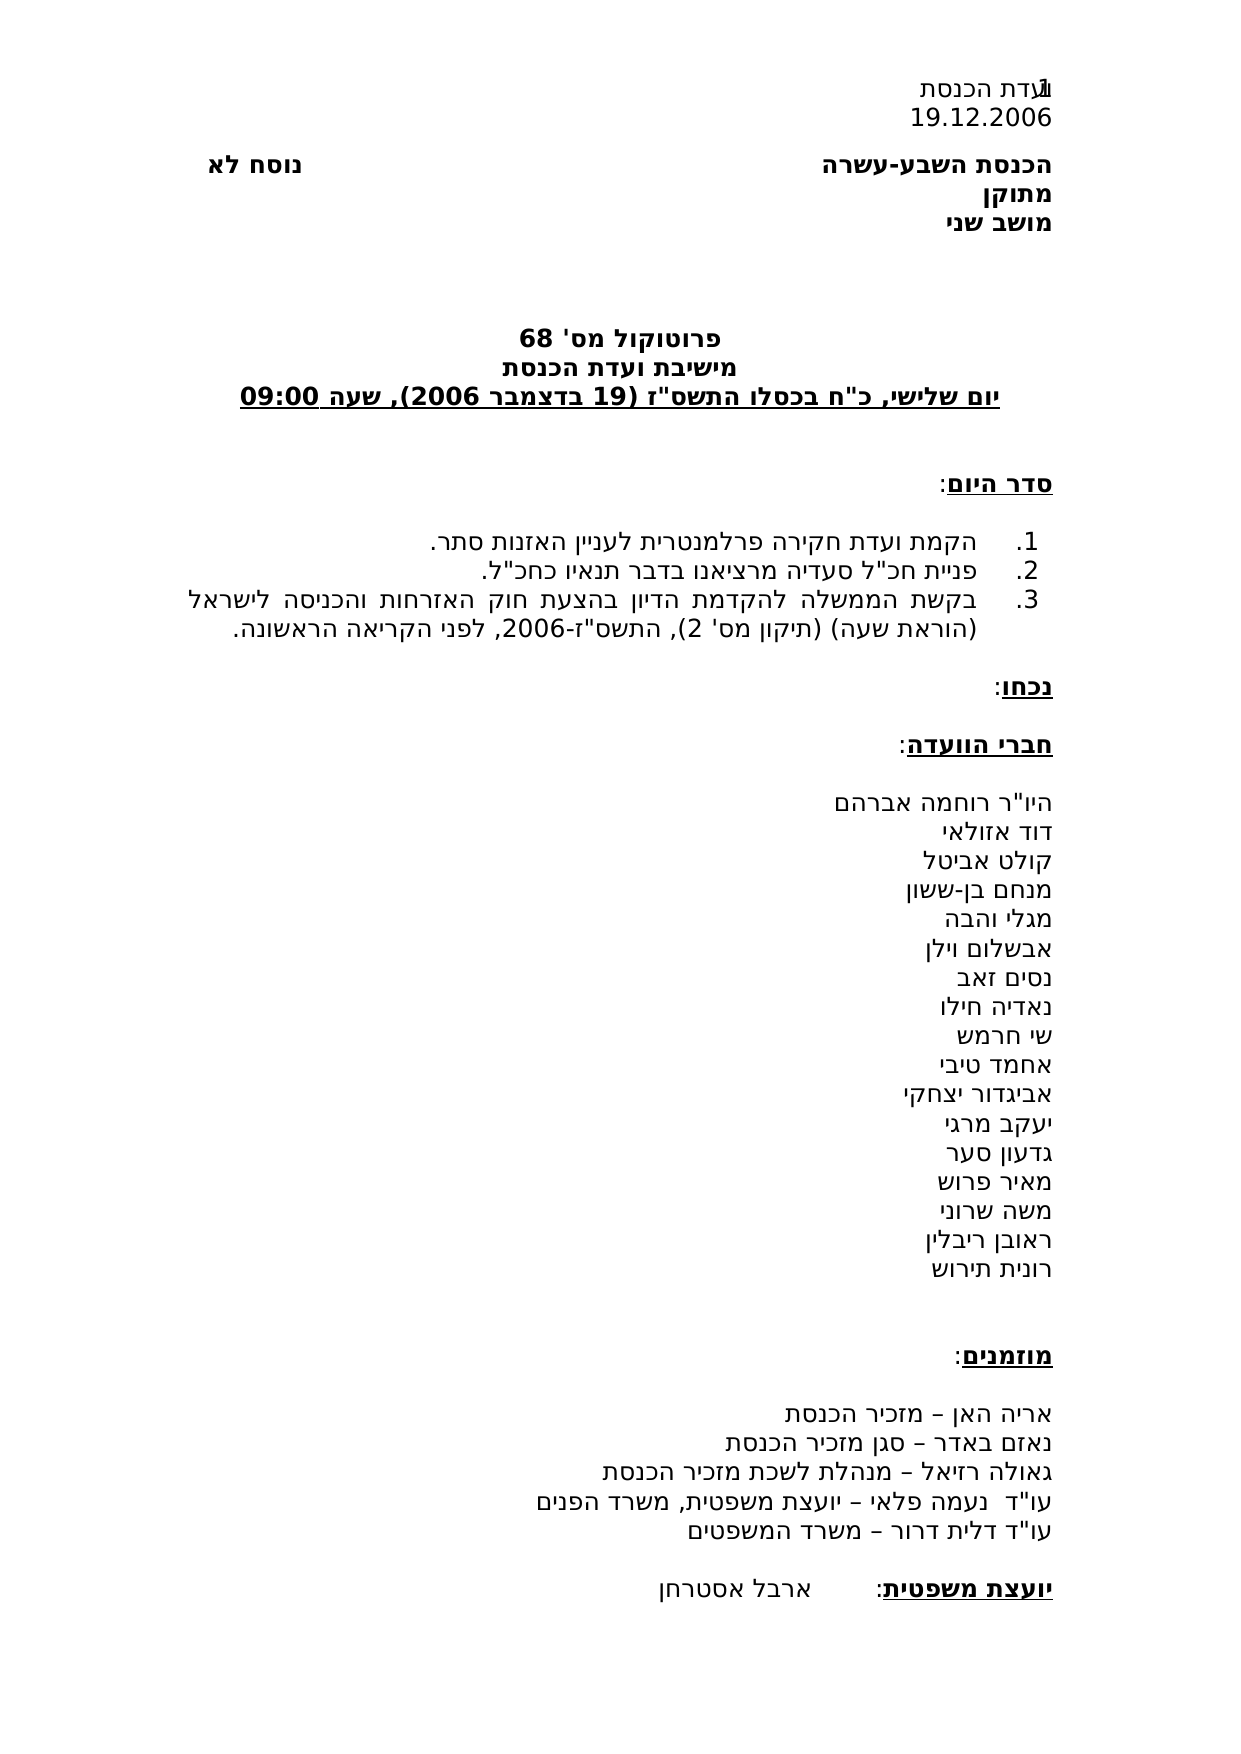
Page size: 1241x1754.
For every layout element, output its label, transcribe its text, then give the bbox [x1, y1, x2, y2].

text קולט אביטל [187, 846, 1053, 875]
text חברי הוועדה: [187, 730, 1053, 759]
text גאולה רזיאל – מנהלת לשכת מזכיר הכנסת [187, 1457, 1053, 1487]
text דוד אזולאי [187, 817, 1053, 846]
text אחמד טיבי [187, 1050, 1053, 1079]
text פרוטוקול מס' 68 [187, 324, 1053, 353]
text נאדיה חילו [187, 992, 1053, 1021]
text מנחם בן-ששון [187, 875, 1053, 904]
text אריה האן – מזכיר הכנסת [187, 1399, 1053, 1428]
text היו"ר רוחמה אברהם [187, 788, 1053, 817]
text רונית תירוש [187, 1254, 1053, 1284]
text נסים זאב [187, 963, 1053, 992]
list פניית חכ"ל סעדיה מרציאנו בדבר תנאיו כחכ"ל. [187, 556, 1015, 585]
text סדר היום: [187, 469, 1053, 498]
text יועצת משפטית: ארבל אסטרחן [187, 1574, 1053, 1603]
text מאיר פרוש [187, 1167, 1053, 1196]
list בקשת הממשלה להקדמת הדיון בהצעת חוק האזרחות והכניסה לישראל (הוראת שעה) (תיקון מס' 2), התשס"ז-2006, לפני הקריאה הראשונה. [187, 585, 1015, 643]
text אבשלום וילן [187, 934, 1053, 963]
subtitle יום שלישי, כ"ח בכסלו התשס"ז (19 בדצמבר 2006), שעה 09:00 [187, 382, 1053, 411]
text גדעון סער [187, 1138, 1053, 1167]
text אביגדור יצחקי [187, 1079, 1053, 1109]
text מוזמנים: [187, 1341, 1053, 1370]
text עו"ד נעמה פלאי – יועצת משפטית, משרד הפנים [187, 1487, 1053, 1516]
text נאזם באדר – סגן מזכיר הכנסת [187, 1428, 1053, 1457]
text מושב שני [187, 208, 1053, 237]
text משה שרוני [187, 1196, 1053, 1225]
text שי חרמש [187, 1021, 1053, 1050]
text מגלי והבה [187, 904, 1053, 934]
text עו"ד דלית דרור – משרד המשפטים [187, 1516, 1053, 1545]
text ראובן ריבלין [187, 1225, 1053, 1254]
subtitle הכנסת השבע-עשרה נוסח לא מתוקן [187, 150, 1053, 208]
list הקמת ועדת חקירה פרלמנטרית לעניין האזנות סתר. [187, 527, 1015, 556]
subtitle מישיבת ועדת הכנסת [187, 353, 1053, 382]
text יעקב מרגי [187, 1109, 1053, 1138]
text נכחו: [187, 672, 1053, 701]
